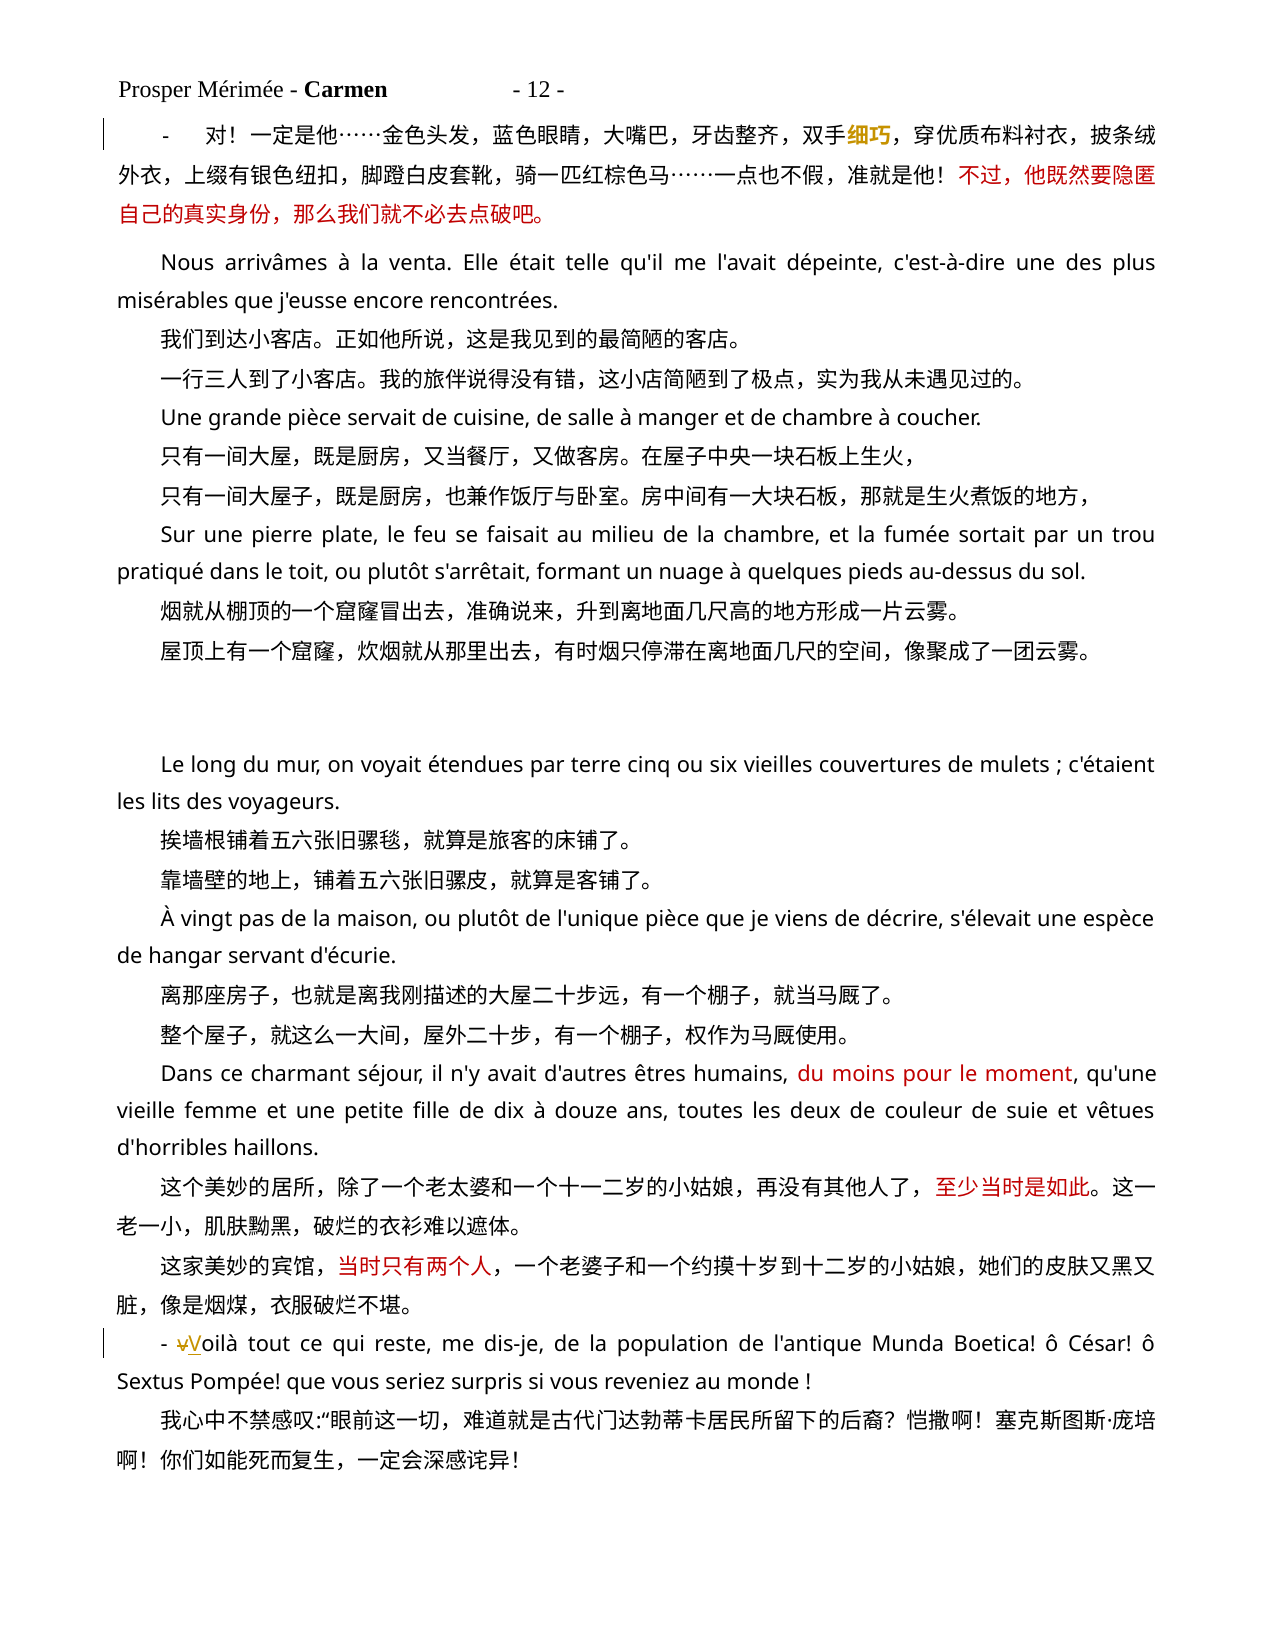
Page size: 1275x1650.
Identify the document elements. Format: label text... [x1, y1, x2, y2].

text 烟就从棚顶的一个窟窿冒出去，准确说来，升到离地面几尺高的地方形成一片云雾。 [117, 594, 1157, 626]
text 挨墙根铺着五六张旧骡毯，就算是旅客的床铺了。 [117, 823, 1157, 855]
text 我心中不禁感叹:“眼前这一切，难道就是古代门达勃蒂卡居民所留下的后裔？恺撒啊！塞克斯图斯·庞培啊！你们如能死而复生，一定会深感诧异！ [117, 1403, 1157, 1474]
text Une grande pièce servait de cuisine, de salle à manger et de chambre à coucher. [117, 402, 1157, 432]
text - oilà tout ce qui reste, me dis-je, de la population de l'antique Munda Boetica! ô César! ô Sextus Pompée! que vous seriez surpris si vous reveniez au monde ! [117, 1328, 1157, 1395]
text 一行三人到了小客店。我的旅伴说得没有错，这小店简陋到了极点，实为我从未遇见过的。 [117, 362, 1157, 394]
text 离那座房子，也就是离我刚描述的大屋二十步远，有一个棚子，就当马厩了。 [117, 978, 1157, 1009]
text À vingt pas de la maison, ou plutôt de l'unique pièce que je viens de décrire, s'élevait une espèce de hangar servant d'écurie. [117, 903, 1157, 970]
text 我们到达小客店。正如他所说，这是我见到的最简陋的客店。 [117, 322, 1157, 354]
text 只有一间大屋子，既是厨房，也兼作饭厅与卧室。房中间有一大块石板，那就是生火煮饭的地方， [117, 479, 1157, 511]
text Dans ce charmant séjour, il n'y avait d'autres êtres humains, du moins pour le moment, qu'une vieille femme et une petite fille de dix à douze ans, toutes les deux de couleur de suie et vêtues d'horribles haillons. [117, 1058, 1157, 1162]
text 这个美妙的居所，除了一个老太婆和一个十一二岁的小姑娘，再没有其他人了，至少当时是如此。这一老一小，肌肤黝黑，破烂的衣衫难以遮体。 [117, 1169, 1157, 1241]
text 屋顶上有一个窟窿，炊烟就从那里出去，有时烟只停滞在离地面几尺的空间，像聚成了一团云雾。 [117, 634, 1157, 665]
text 整个屋子，就这么一大间，屋外二十步，有一个棚子，权作为马厩使用。 [117, 1018, 1157, 1049]
text Nous arrivâmes à la venta. Elle était telle qu'il me l'avait dépeinte, c'est-à-dire une des plus misérables que j'eusse encore rencontrées. [117, 247, 1157, 314]
text 这家美妙的宾馆，当时只有两个人，一个老婆子和一个约摸十岁到十二岁的小姑娘，她们的皮肤又黑又脏，像是烟煤，衣服破烂不堪。 [117, 1249, 1157, 1320]
text Sur une pierre plate, le feu se faisait au milieu de la chambre, et la fumée sortait par un trou pratiqué dans le toit, ou plutôt s'arrêtait, formant un nuage à quelques pieds au-dessus du sol. [117, 519, 1157, 586]
text Le long du mur, on voyait étendues par terre cinq ou six vieilles couvertures de mulets ; c'étaient les lits des voyageurs. [117, 749, 1157, 816]
list 对！一定是他……金色头发，蓝色眼睛，大嘴巴，牙齿整齐，双手细巧，穿优质布料衬衣，披条绒外衣，上缀有银色纽扣，脚蹬白皮套靴，骑一匹红棕色马……一点也不假，准就是他！不过，他既然要隐匿自己的真实身份，那么我们就不必去点破吧。 [118, 118, 1157, 229]
text 只有一间大屋，既是厨房，又当餐厅，又做客房。在屋子中央一块石板上生火， [117, 439, 1157, 471]
text 靠墙壁的地上，铺着五六张旧骡皮，就算是客铺了。 [117, 863, 1157, 895]
